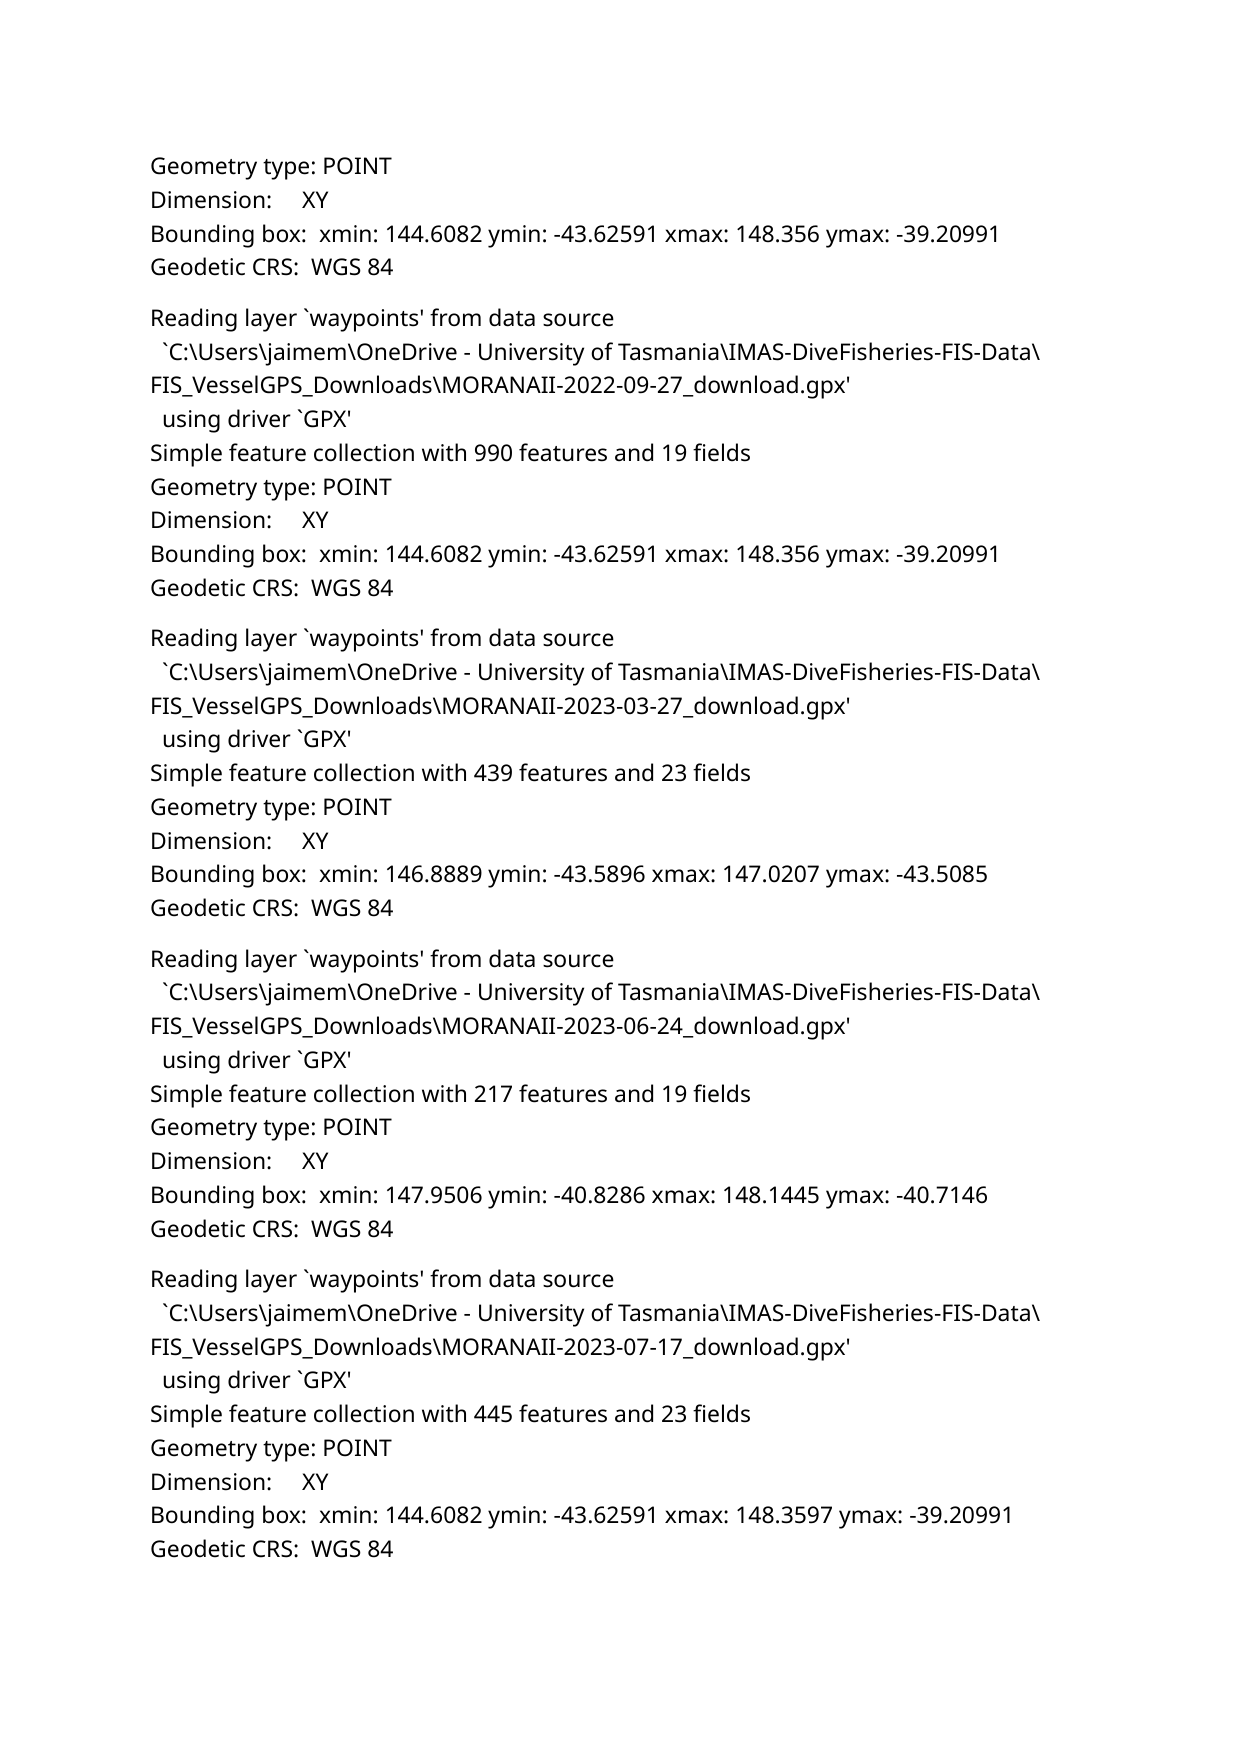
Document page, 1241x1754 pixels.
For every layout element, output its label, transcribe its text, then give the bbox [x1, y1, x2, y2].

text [150, 150, 1090, 282]
text Reading layer `waypoints' from data source `C:\Users\jaimem\OneDrive - University of Tasmania\IMAS-DiveFisheries-FIS-Data\FIS_VesselGPS_Downloads\MORANAII-2023-07-17_download.gpx' using driver `GPX' Simple feature collection with 445 features and 23 fields Geometry type: POINT Dimension: XY Bounding box: xmin: 144.6082 ymin: -43.62591 xmax: 148.3597 ymax: -39.20991 Geodetic CRS: WGS 84 [150, 1263, 1090, 1564]
text Reading layer `waypoints' from data source `C:\Users\jaimem\OneDrive - University of Tasmania\IMAS-DiveFisheries-FIS-Data\FIS_VesselGPS_Downloads\MORANAII-2022-09-27_download.gpx' using driver `GPX' Simple feature collection with 990 features and 19 fields Geometry type: POINT Dimension: XY Bounding box: xmin: 144.6082 ymin: -43.62591 xmax: 148.356 ymax: -39.20991 Geodetic CRS: WGS 84 [150, 302, 1090, 603]
text Reading layer `waypoints' from data source `C:\Users\jaimem\OneDrive - University of Tasmania\IMAS-DiveFisheries-FIS-Data\FIS_VesselGPS_Downloads\MORANAII-2023-06-24_download.gpx' using driver `GPX' Simple feature collection with 217 features and 19 fields Geometry type: POINT Dimension: XY Bounding box: xmin: 147.9506 ymin: -40.8286 xmax: 148.1445 ymax: -40.7146 Geodetic CRS: WGS 84 [150, 942, 1090, 1244]
text Reading layer `waypoints' from data source `C:\Users\jaimem\OneDrive - University of Tasmania\IMAS-DiveFisheries-FIS-Data\FIS_VesselGPS_Downloads\MORANAII-2023-03-27_download.gpx' using driver `GPX' Simple feature collection with 439 features and 23 fields Geometry type: POINT Dimension: XY Bounding box: xmin: 146.8889 ymin: -43.5896 xmax: 147.0207 ymax: -43.5085 Geodetic CRS: WGS 84 [150, 622, 1090, 923]
